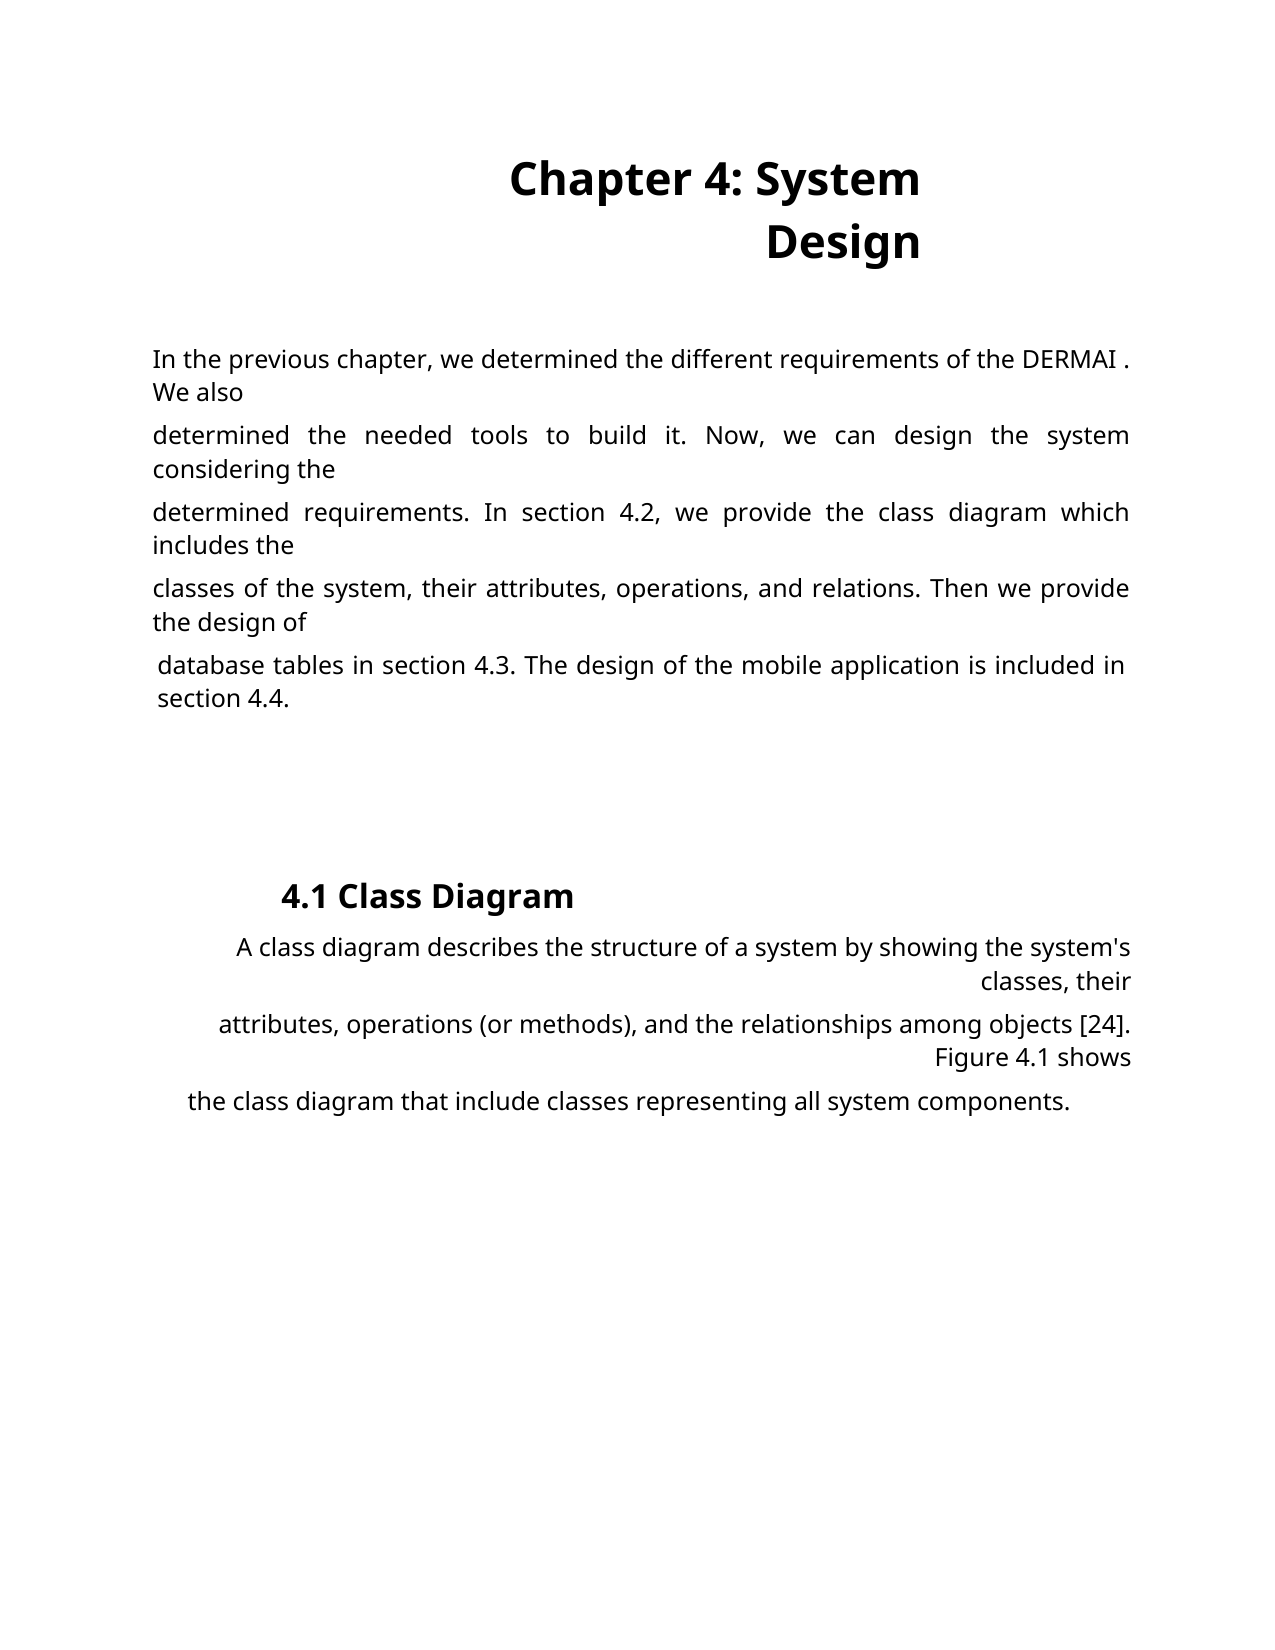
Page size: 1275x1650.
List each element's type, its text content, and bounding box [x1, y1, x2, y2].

text 4.1 Class Diagram [281, 872, 1002, 918]
text Chapter 4: System Design [362, 145, 921, 272]
text A class diagram describes the structure of a system by showing the system's classes, their [152, 930, 1131, 997]
text determined requirements. In section 4.2, we provide the class diagram which includes the [152, 495, 1131, 561]
text database tables in section 4.3. The design of the mobile application is included in section 4.4. [157, 648, 1126, 714]
text attributes, operations (or methods), and the relationships among objects [24]. Figure 4.1 shows [152, 1007, 1131, 1073]
text classes of the system, their attributes, operations, and relations. Then we provide the design of [152, 571, 1131, 638]
text determined the needed tools to build it. Now, we can design the system considering the [152, 418, 1131, 485]
text the class diagram that include classes representing all system components. [187, 1083, 1096, 1117]
text In the previous chapter, we determined the different requirements of the DERMAI . We also [152, 342, 1131, 408]
